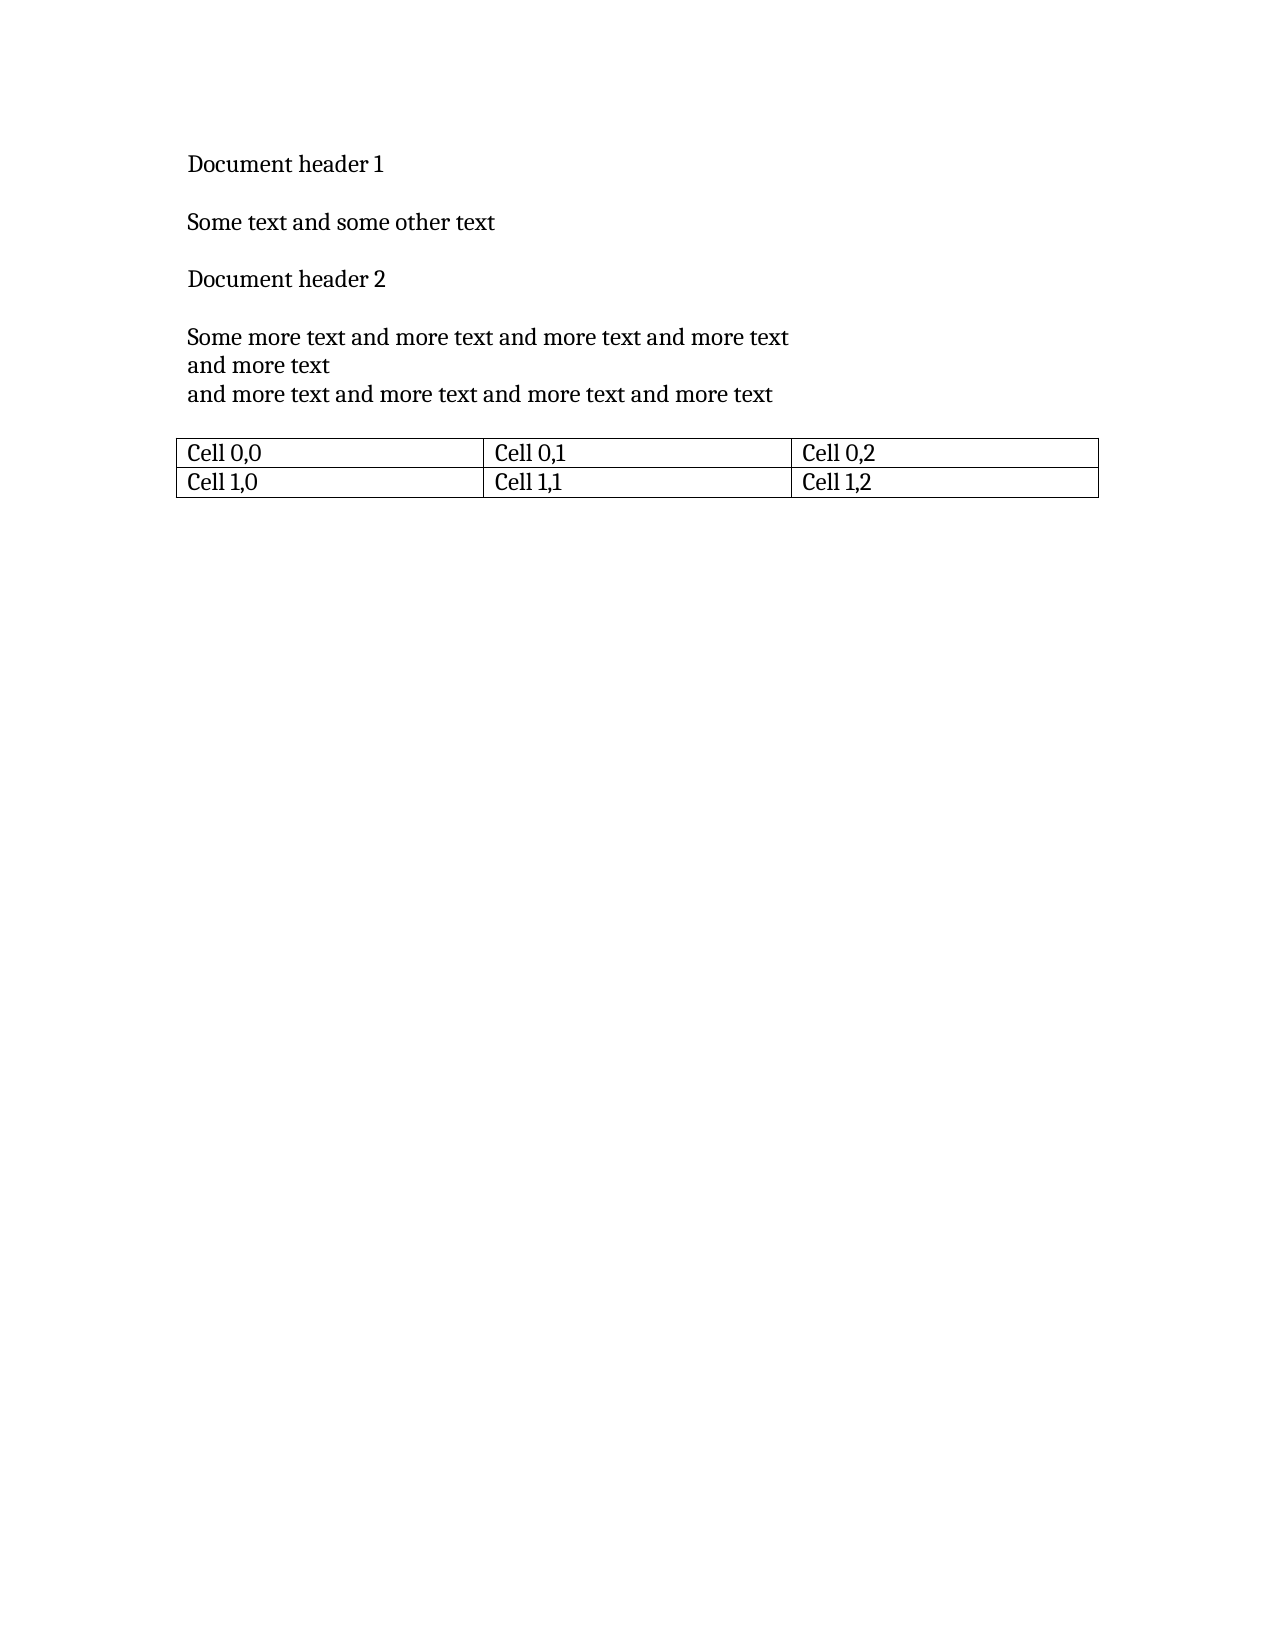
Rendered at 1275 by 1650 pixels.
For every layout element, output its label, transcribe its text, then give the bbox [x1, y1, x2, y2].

text and more text [187, 351, 1087, 380]
table_cell Cell 1,1 [484, 468, 791, 497]
table_cell Cell 1,2 [792, 468, 1098, 497]
table_cell Cell 1,0 [177, 468, 483, 497]
table_header Cell 0,0 [177, 439, 483, 467]
text and more text and more text and more text and more text [187, 380, 1087, 409]
table_header Cell 0,1 [484, 439, 791, 467]
text Some text and some other text [187, 207, 1087, 236]
table_header Cell 0,2 [792, 439, 1098, 467]
text Document header 1 [187, 150, 1087, 179]
text Document header 2 [187, 265, 1087, 294]
text Some more text and more text and more text and more text [187, 322, 1087, 351]
